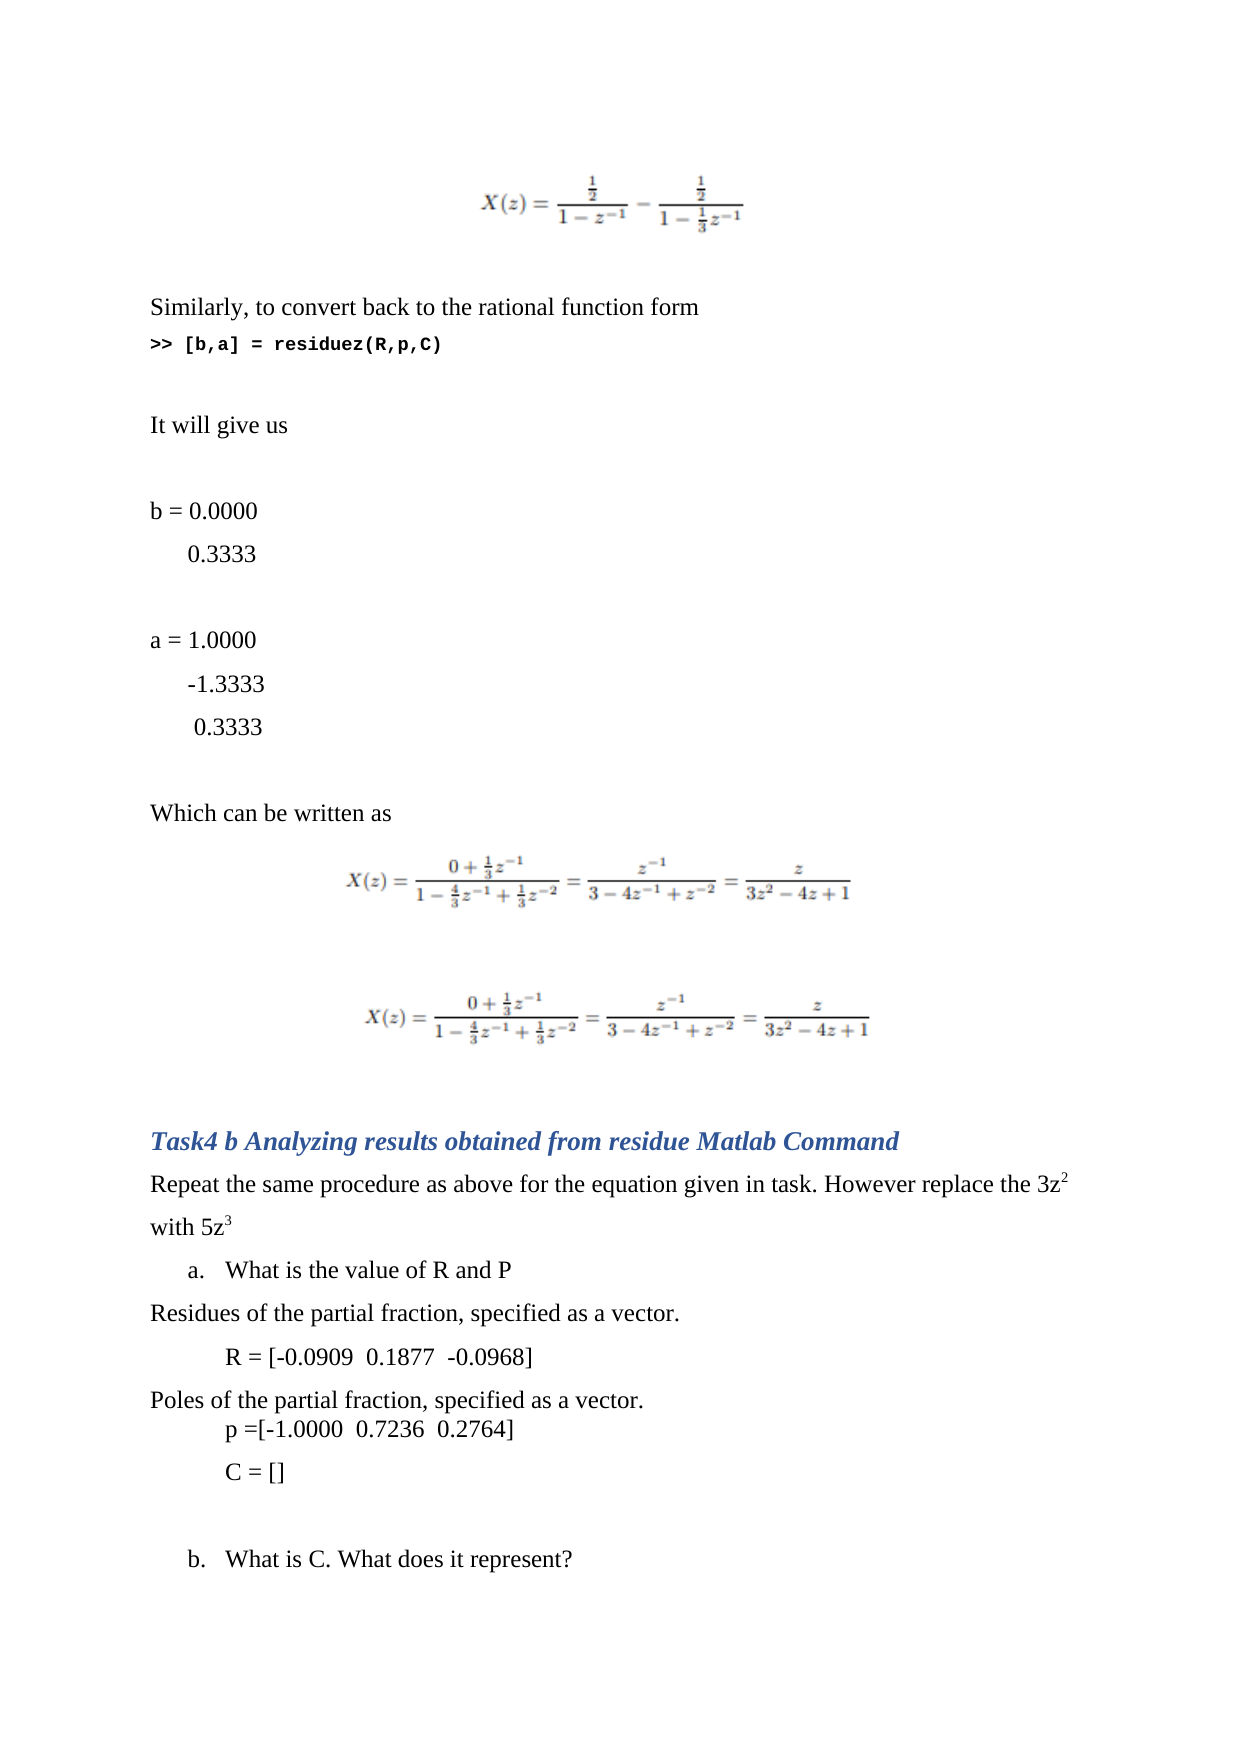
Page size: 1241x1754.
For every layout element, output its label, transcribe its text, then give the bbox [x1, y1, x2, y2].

text Which can be written as [150, 798, 1090, 827]
picture [456, 150, 785, 235]
text Poles of the partial fraction, specified as a vector. [150, 1386, 1090, 1414]
list p =[-1.0000 0.7236 0.2764] [225, 1414, 1090, 1443]
picture [347, 976, 893, 1055]
list What is C. What does it represent? [187, 1544, 1090, 1572]
list R = [-0.0909 0.1877 -0.0968] [225, 1342, 1090, 1371]
text It will give us [150, 410, 1090, 439]
text Repeat the same procedure as above for the equation given in task. However replace the 3z2 with 5z3 [150, 1169, 1090, 1241]
text >> [b,a] = residuez(R,p,C) [150, 335, 1090, 356]
picture [325, 841, 915, 920]
subtitle Task4 b Analyzing results obtained from residue Matlab Command [150, 1125, 1090, 1156]
text Similarly, to convert back to the rational function form [150, 292, 1090, 321]
text Residues of the partial fraction, specified as a vector. [150, 1298, 1090, 1327]
text b = 0.0000 0.3333 [150, 496, 1090, 568]
list C = [] [225, 1457, 1090, 1486]
list What is the value of R and P [187, 1255, 1090, 1284]
text a = 1.0000 -1.3333 0.3333 [150, 626, 1090, 741]
